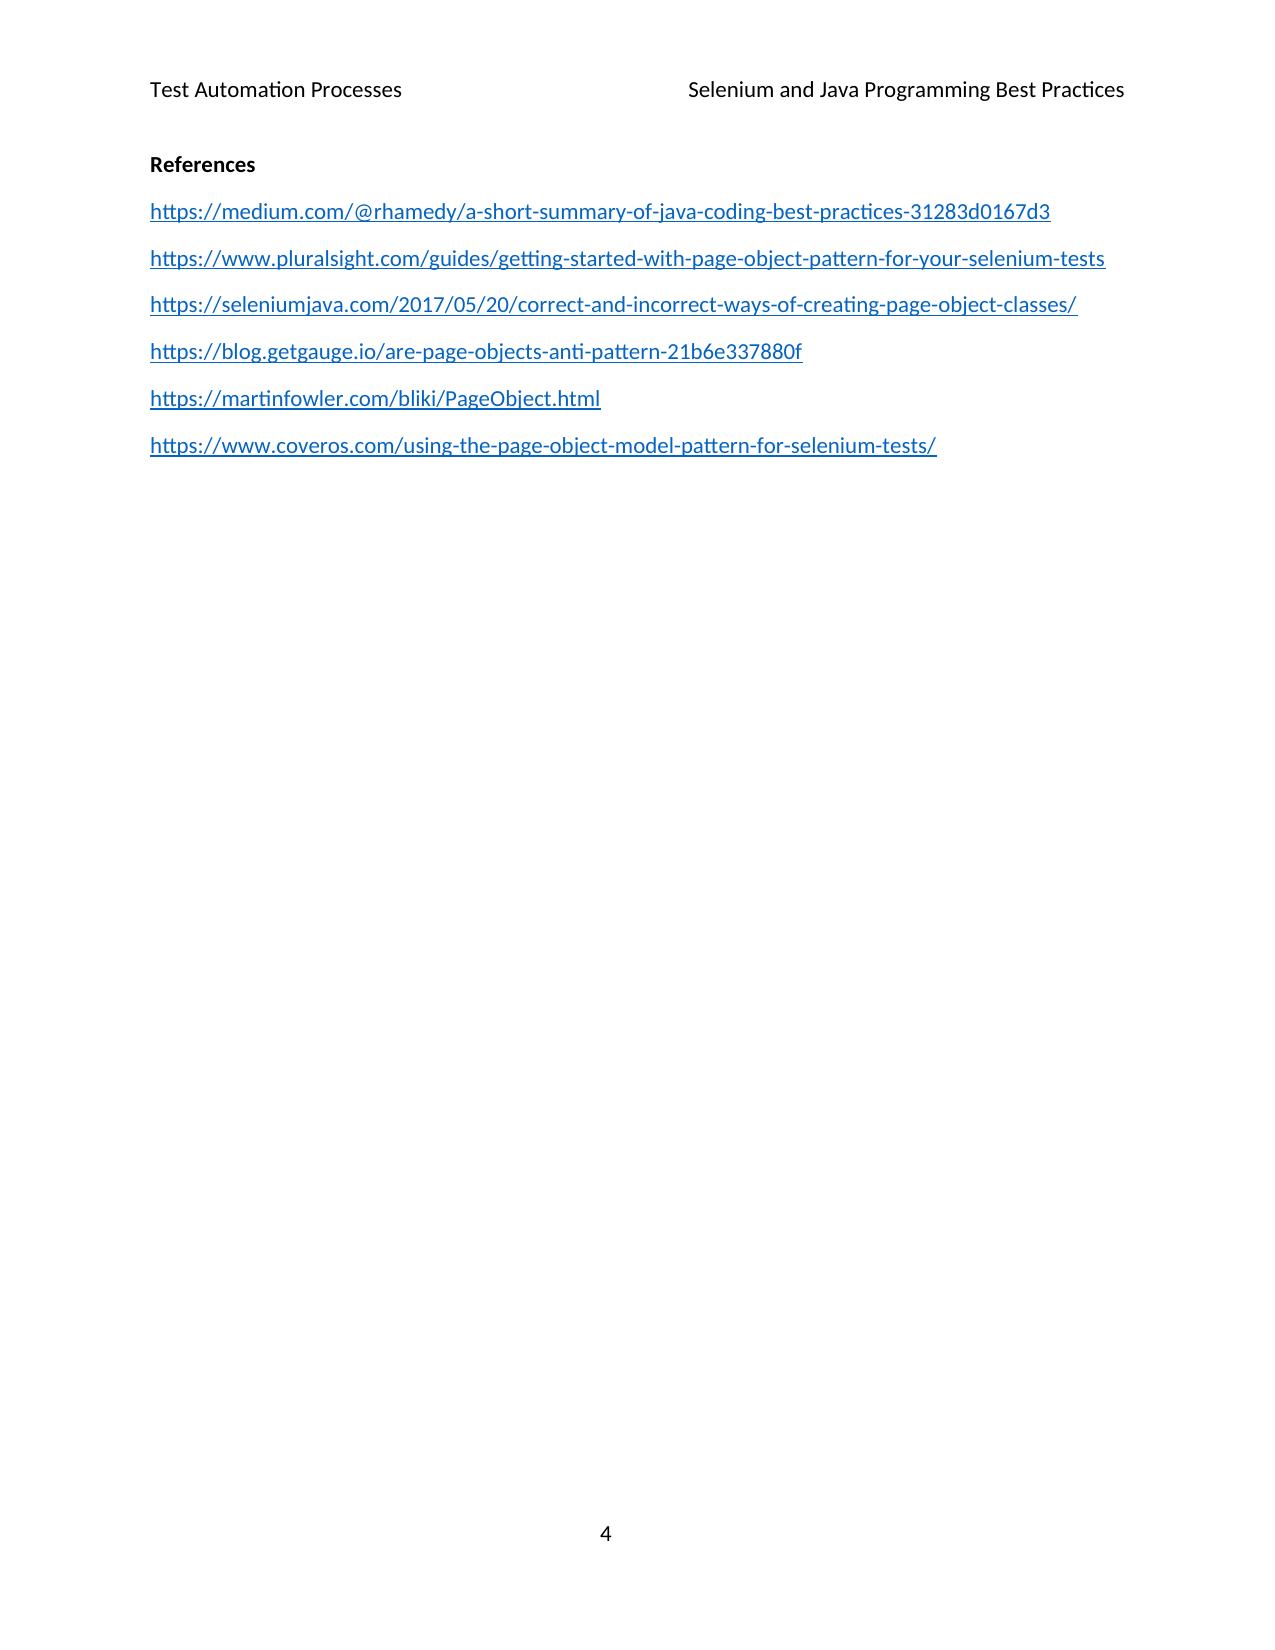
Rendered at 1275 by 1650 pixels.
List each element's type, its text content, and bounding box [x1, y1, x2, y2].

text References [150, 150, 1125, 178]
text https://medium.com/@rhamedy/a-short-summary-of-java-coding-best-practices-31283d0167d3 [150, 197, 1125, 225]
text https://seleniumjava.com/2017/05/20/correct-and-incorrect-ways-of-creating-page-object-classes/ [150, 291, 1125, 319]
text https://blog.getgauge.io/are-page-objects-anti-pattern-21b6e337880f [150, 337, 1125, 366]
text https://www.pluralsight.com/guides/getting-started-with-page-object-pattern-for-your-selenium-tests [150, 244, 1125, 272]
text https://www.coveros.com/using-the-page-object-model-pattern-for-selenium-tests/ [150, 431, 1125, 459]
text https://martinfowler.com/bliki/PageObject.html [150, 384, 1125, 412]
